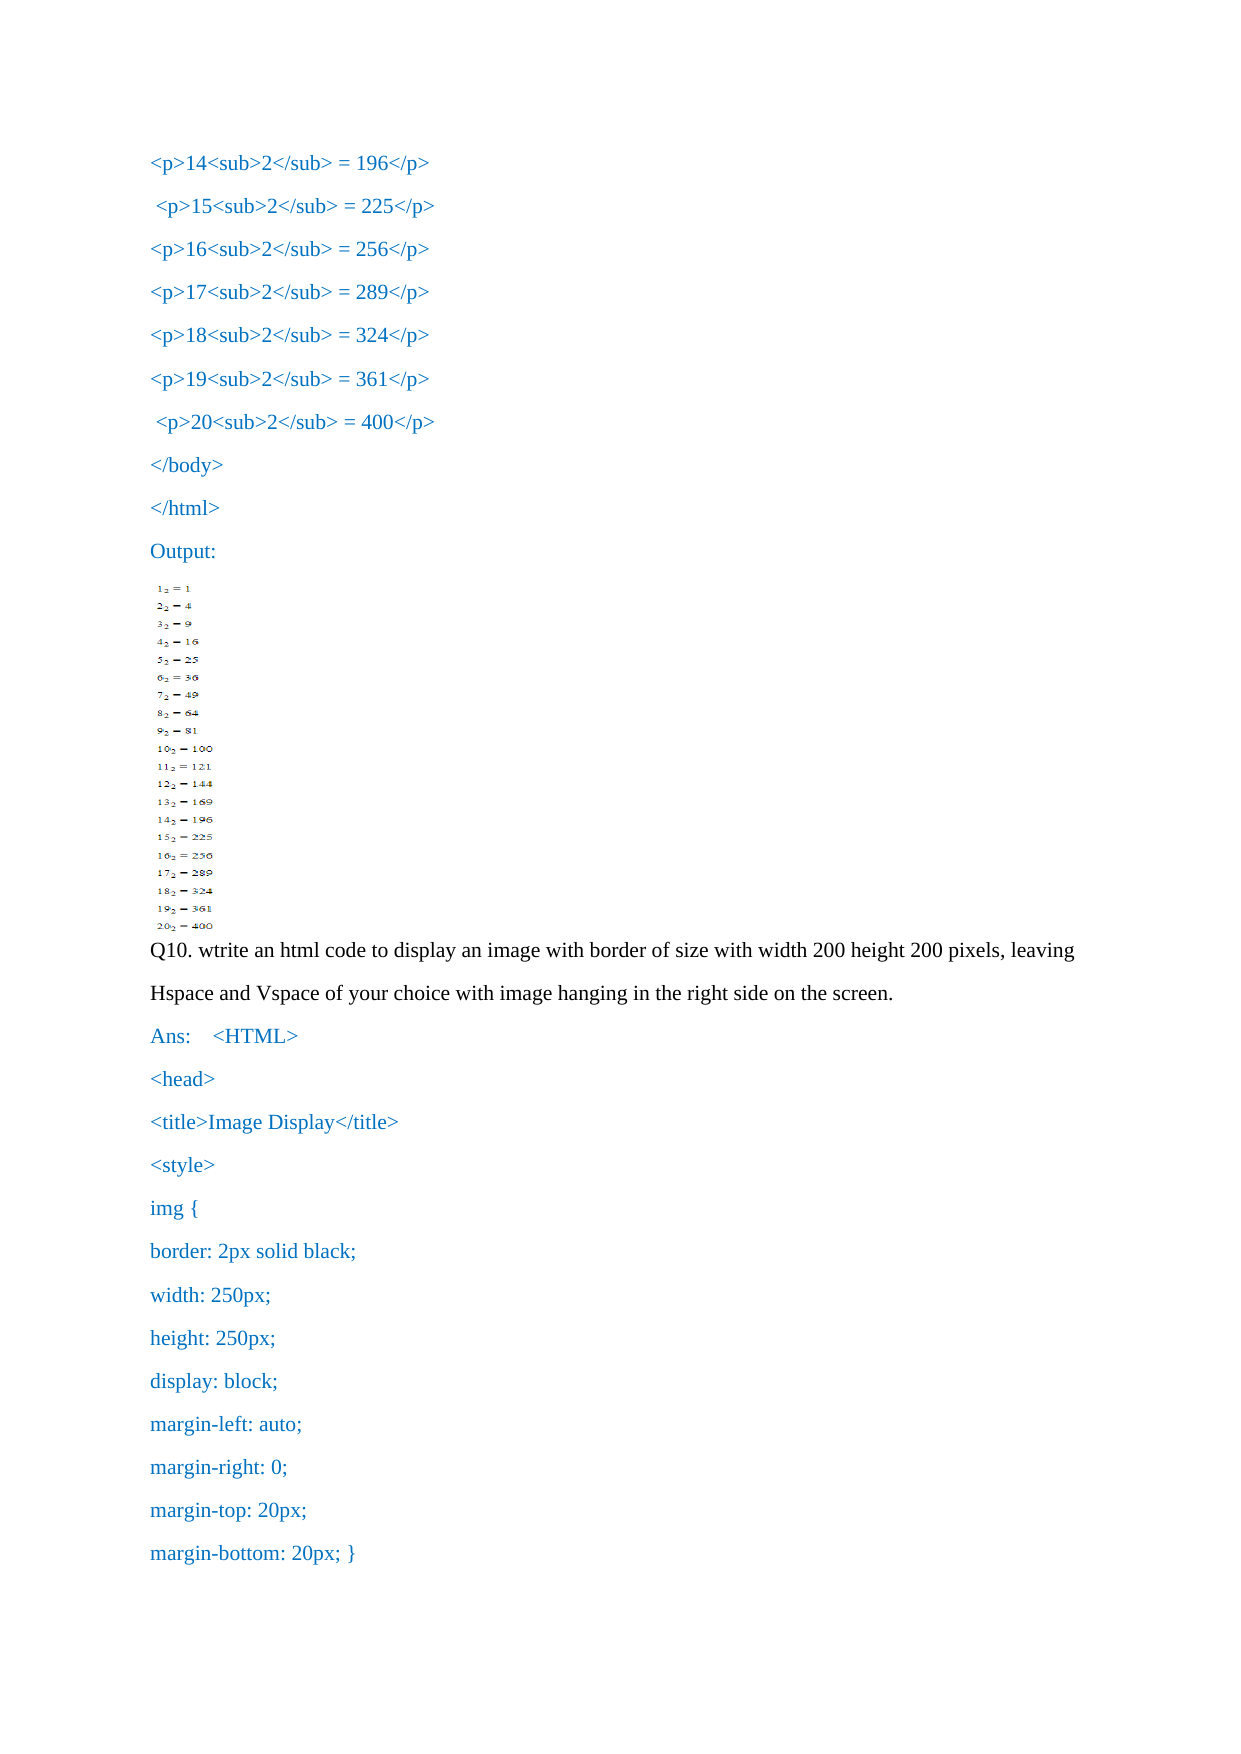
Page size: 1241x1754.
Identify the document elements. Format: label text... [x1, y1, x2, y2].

text </html> [150, 495, 1090, 538]
text <p>19<sub>2</sub> = 361</p> [150, 366, 1090, 409]
text <title>Image Display</title> [150, 1109, 1090, 1152]
text <head> [150, 1066, 1090, 1109]
text <p>17<sub>2</sub> = 289</p> [150, 279, 1090, 322]
text <p>14<sub>2</sub> = 196</p> [150, 150, 1090, 193]
text display: block; [150, 1368, 1090, 1411]
text margin-right: 0; [150, 1454, 1090, 1497]
text img { [150, 1195, 1090, 1238]
text height: 250px; [150, 1325, 1090, 1368]
text margin-left: auto; [150, 1411, 1090, 1454]
text border: 2px solid black; [150, 1238, 1090, 1282]
text <p>16<sub>2</sub> = 256</p> [150, 236, 1090, 279]
text <p>20<sub>2</sub> = 400</p> [150, 409, 1090, 452]
text </body> [150, 452, 1090, 495]
text margin-bottom: 20px; } [150, 1540, 1090, 1583]
text Output: [150, 538, 1090, 581]
picture [150, 581, 238, 937]
text margin-top: 20px; [150, 1497, 1090, 1540]
text Q10. wtrite an html code to display an image with border of size with width 200 height 200 pixels, leaving Hspace and Vspace of your choice with image hanging in the right side on the screen. [150, 937, 1090, 1023]
text Ans: <HTML> [150, 1023, 1090, 1066]
text <p>15<sub>2</sub> = 225</p> [150, 193, 1090, 236]
text <p>18<sub>2</sub> = 324</p> [150, 322, 1090, 366]
text <style> [150, 1152, 1090, 1195]
text width: 250px; [150, 1282, 1090, 1325]
